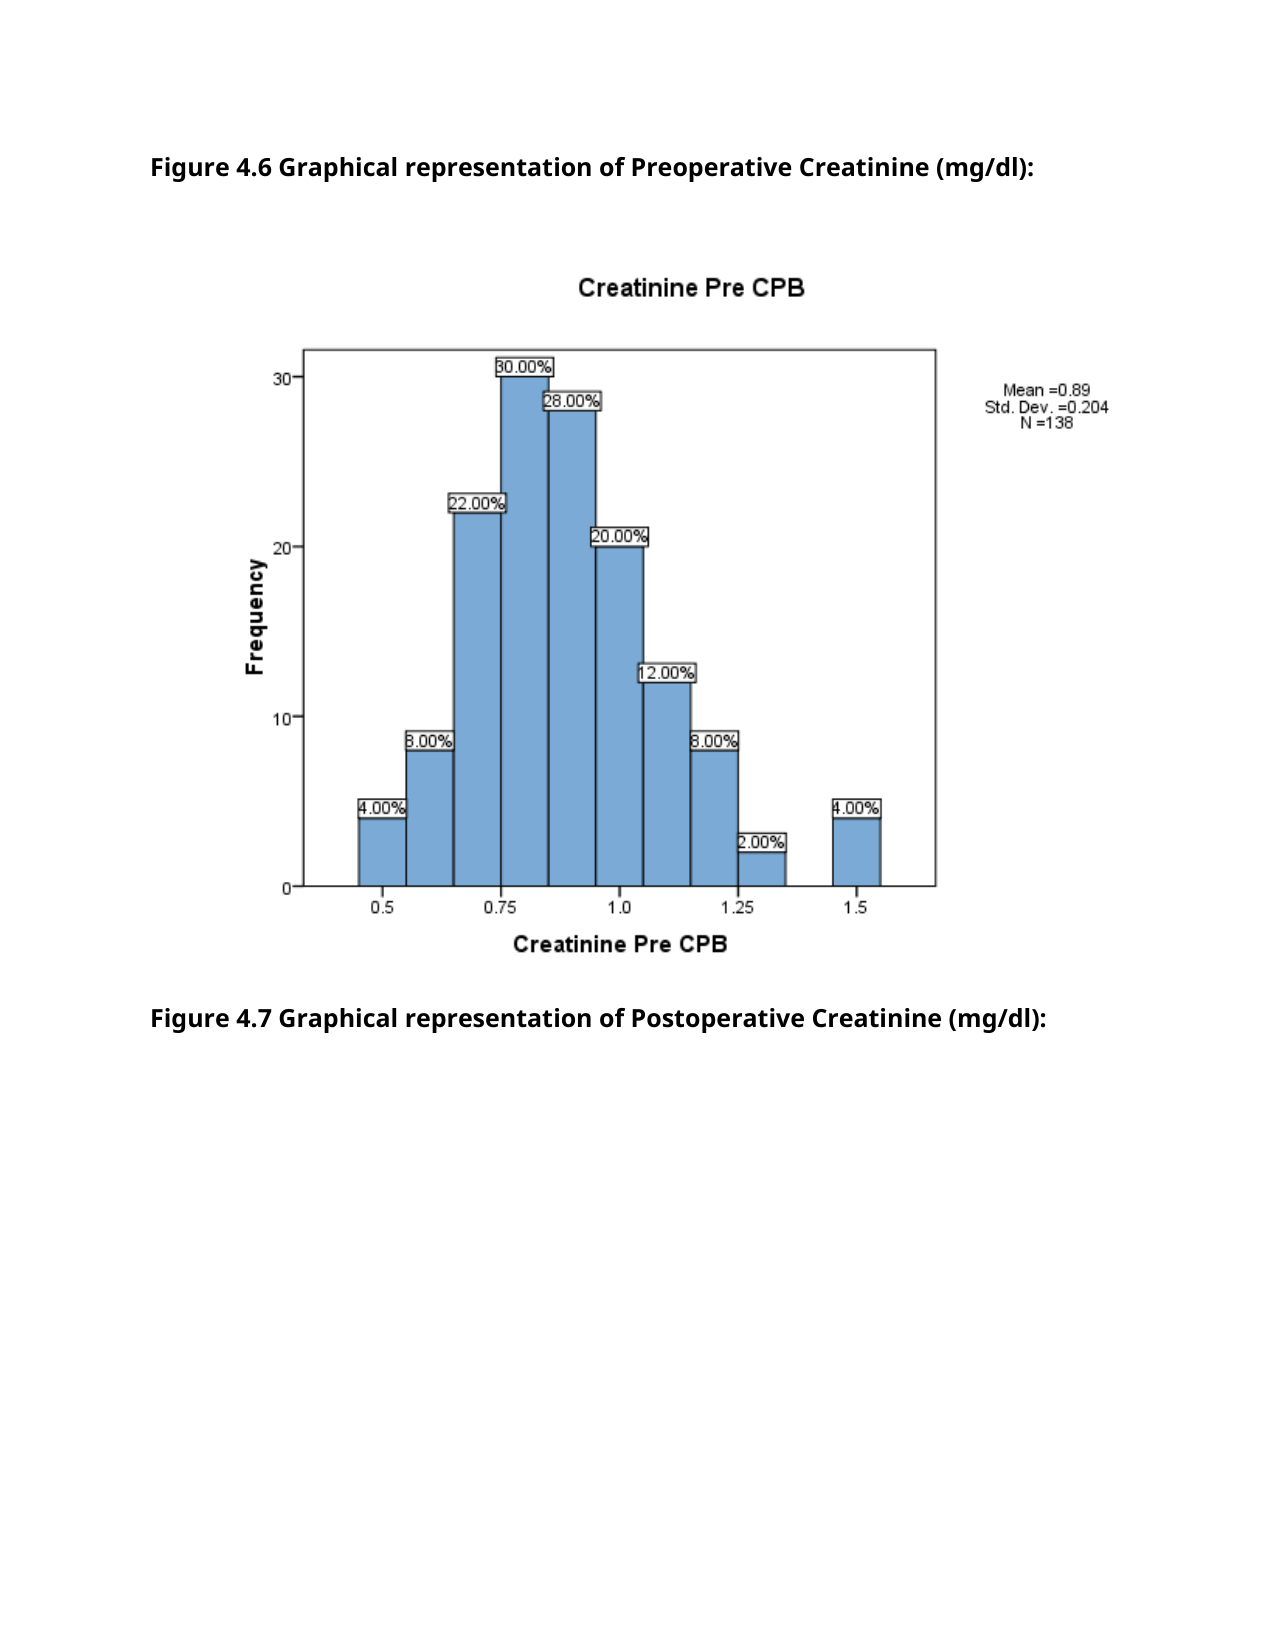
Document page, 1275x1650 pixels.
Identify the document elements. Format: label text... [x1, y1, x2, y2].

picture [204, 200, 1180, 982]
text Figure 4.7 Graphical representation of Postoperative Creatinine (mg/dl): [150, 373, 1125, 1035]
text Figure 4.6 Graphical representation of Preoperative Creatinine (mg/dl): [150, 150, 1125, 184]
